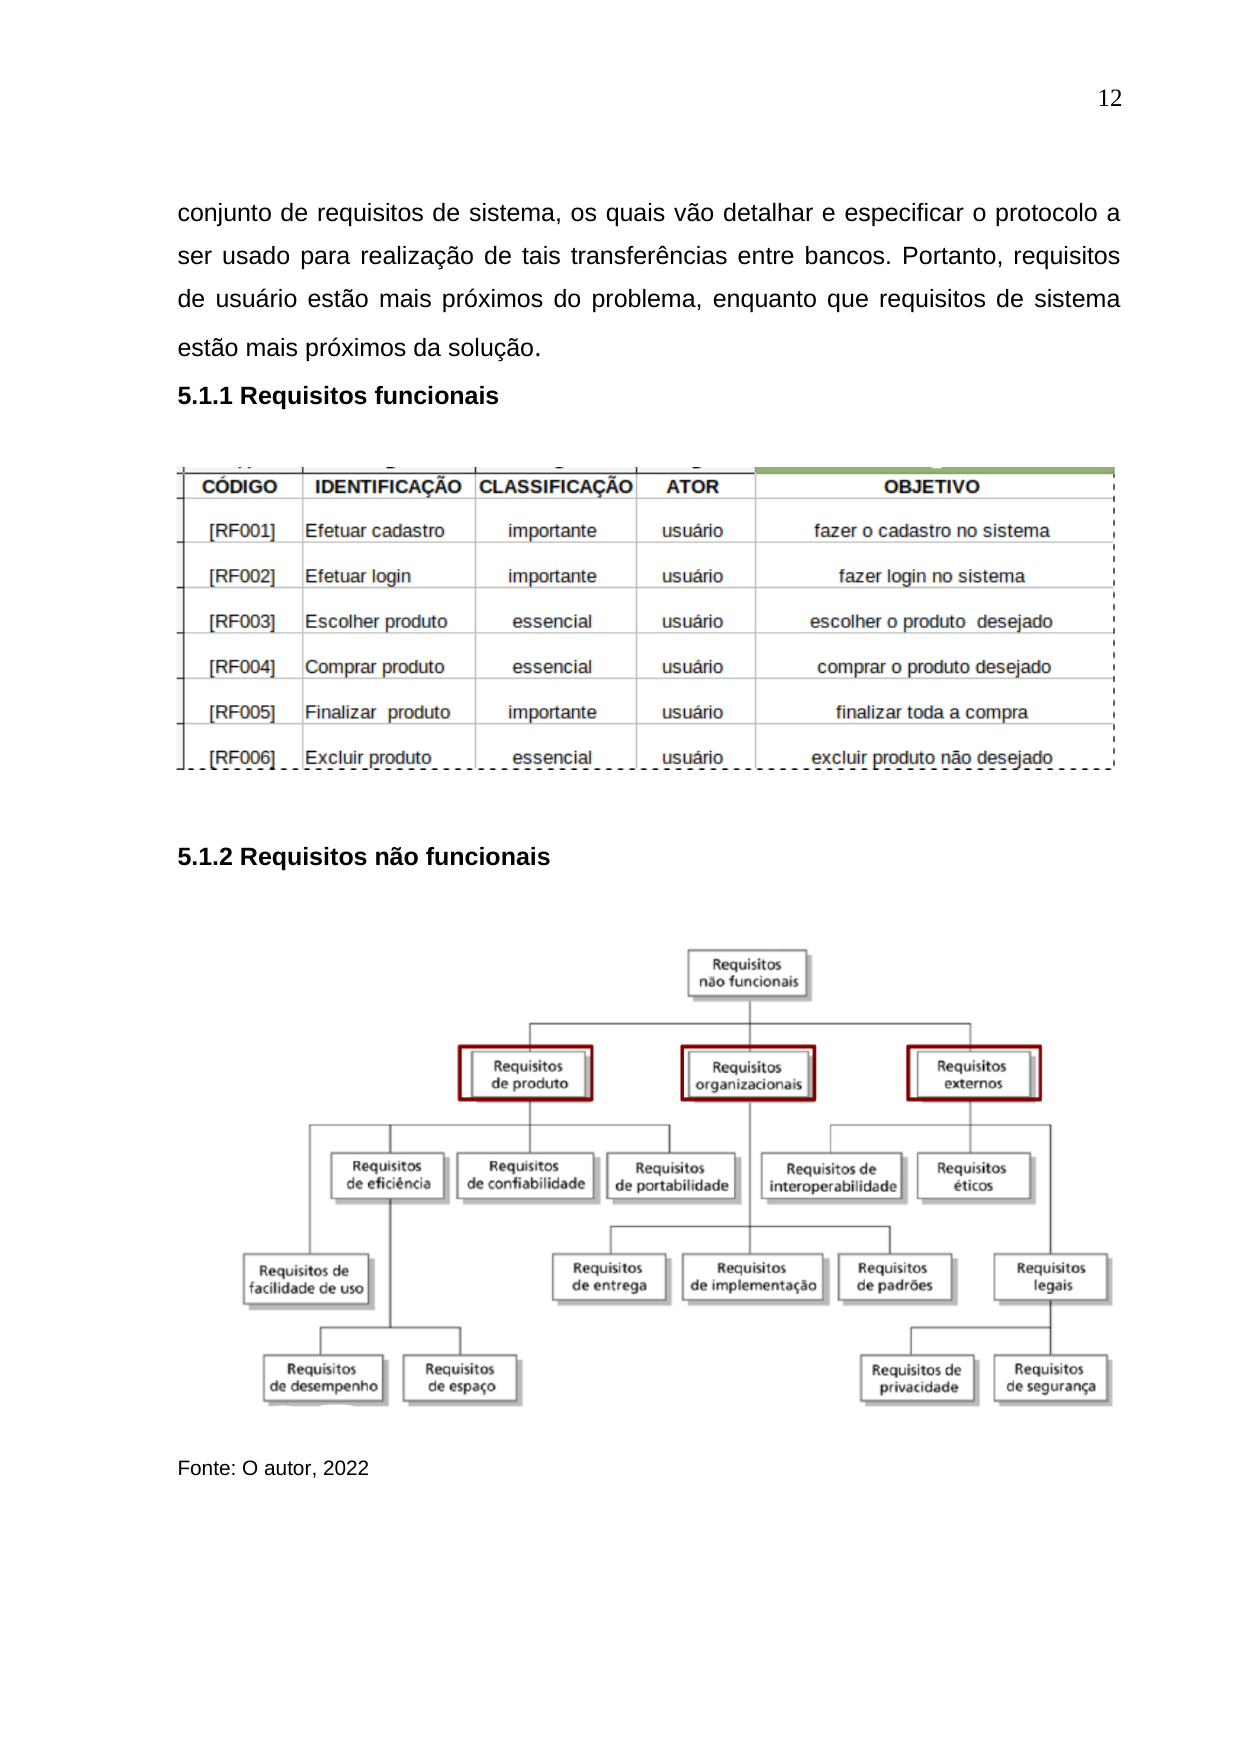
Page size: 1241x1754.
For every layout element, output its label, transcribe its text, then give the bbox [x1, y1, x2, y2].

subtitle 5.1.2 Requisitos não funcionais [177, 842, 1122, 871]
picture [177, 927, 1116, 1412]
text Fonte: O autor, 2022 [177, 1456, 1122, 1480]
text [177, 198, 1122, 364]
picture [176, 467, 1115, 770]
subtitle 5.1.1 Requisitos funcionais [177, 381, 1122, 409]
